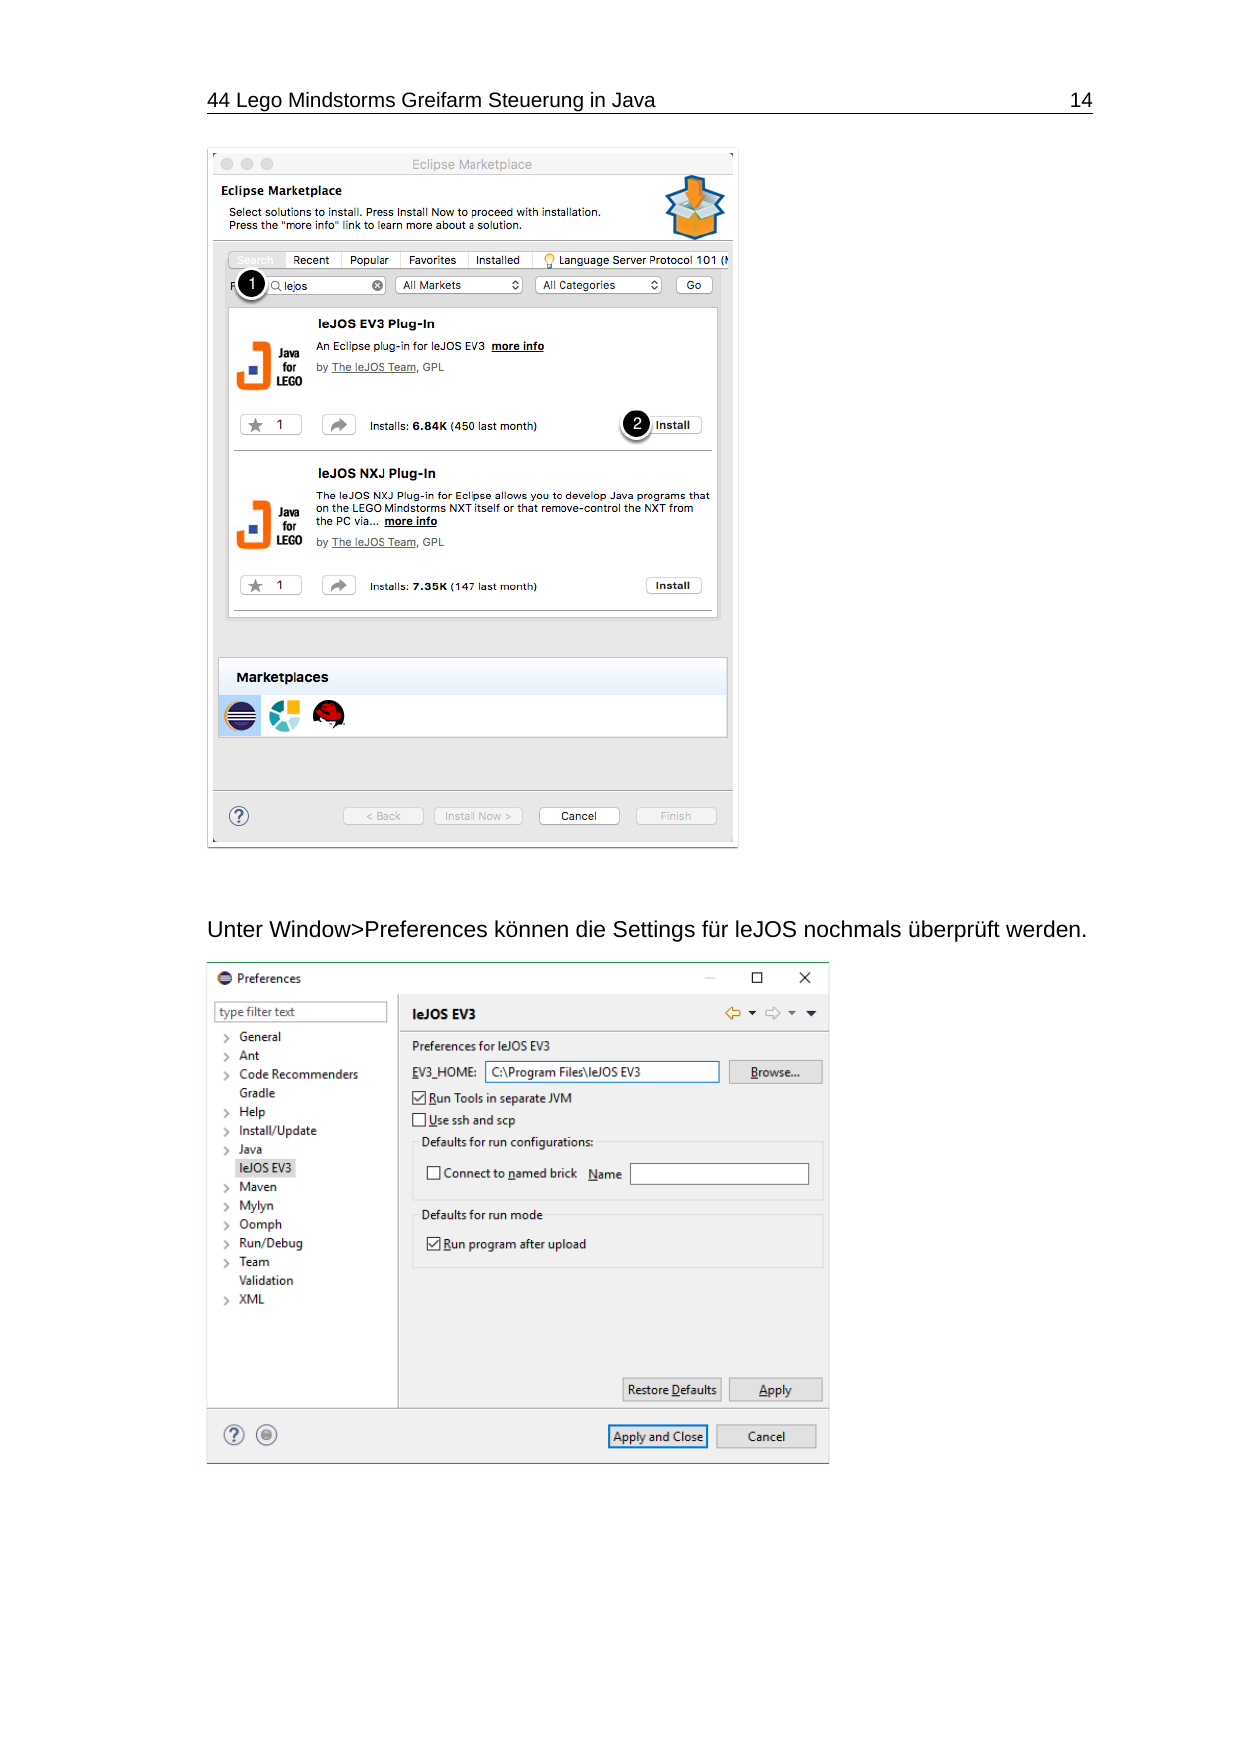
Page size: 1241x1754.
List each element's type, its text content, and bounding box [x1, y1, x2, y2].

picture [206, 147, 739, 849]
picture [206, 962, 830, 1464]
text Unter Window>Preferences können die Settings für leJOS nochmals überprüft werden. [207, 916, 1093, 942]
